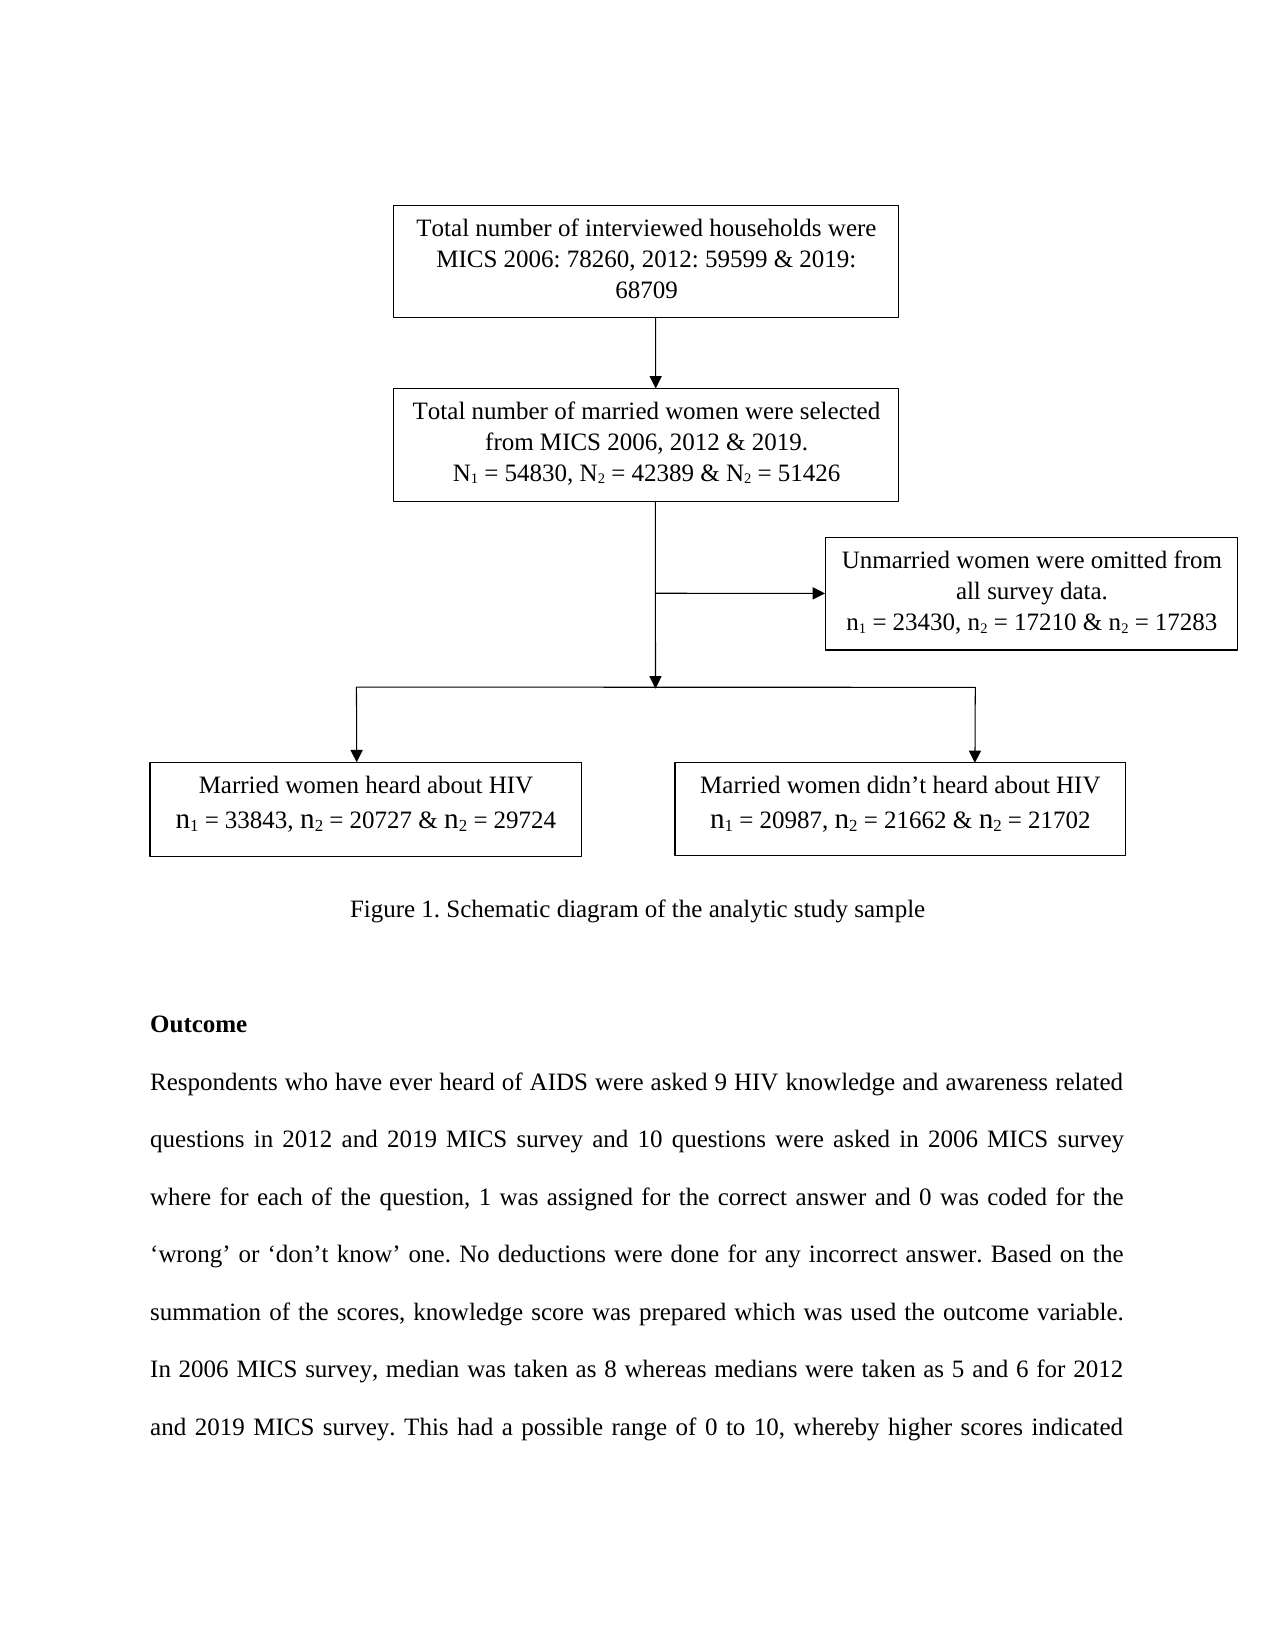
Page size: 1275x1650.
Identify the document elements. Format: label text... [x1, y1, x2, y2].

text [150, 1067, 1125, 1441]
text Figure 1. Schematic diagram of the analytic study sample [150, 894, 1125, 923]
text Outcome [150, 1009, 1125, 1038]
